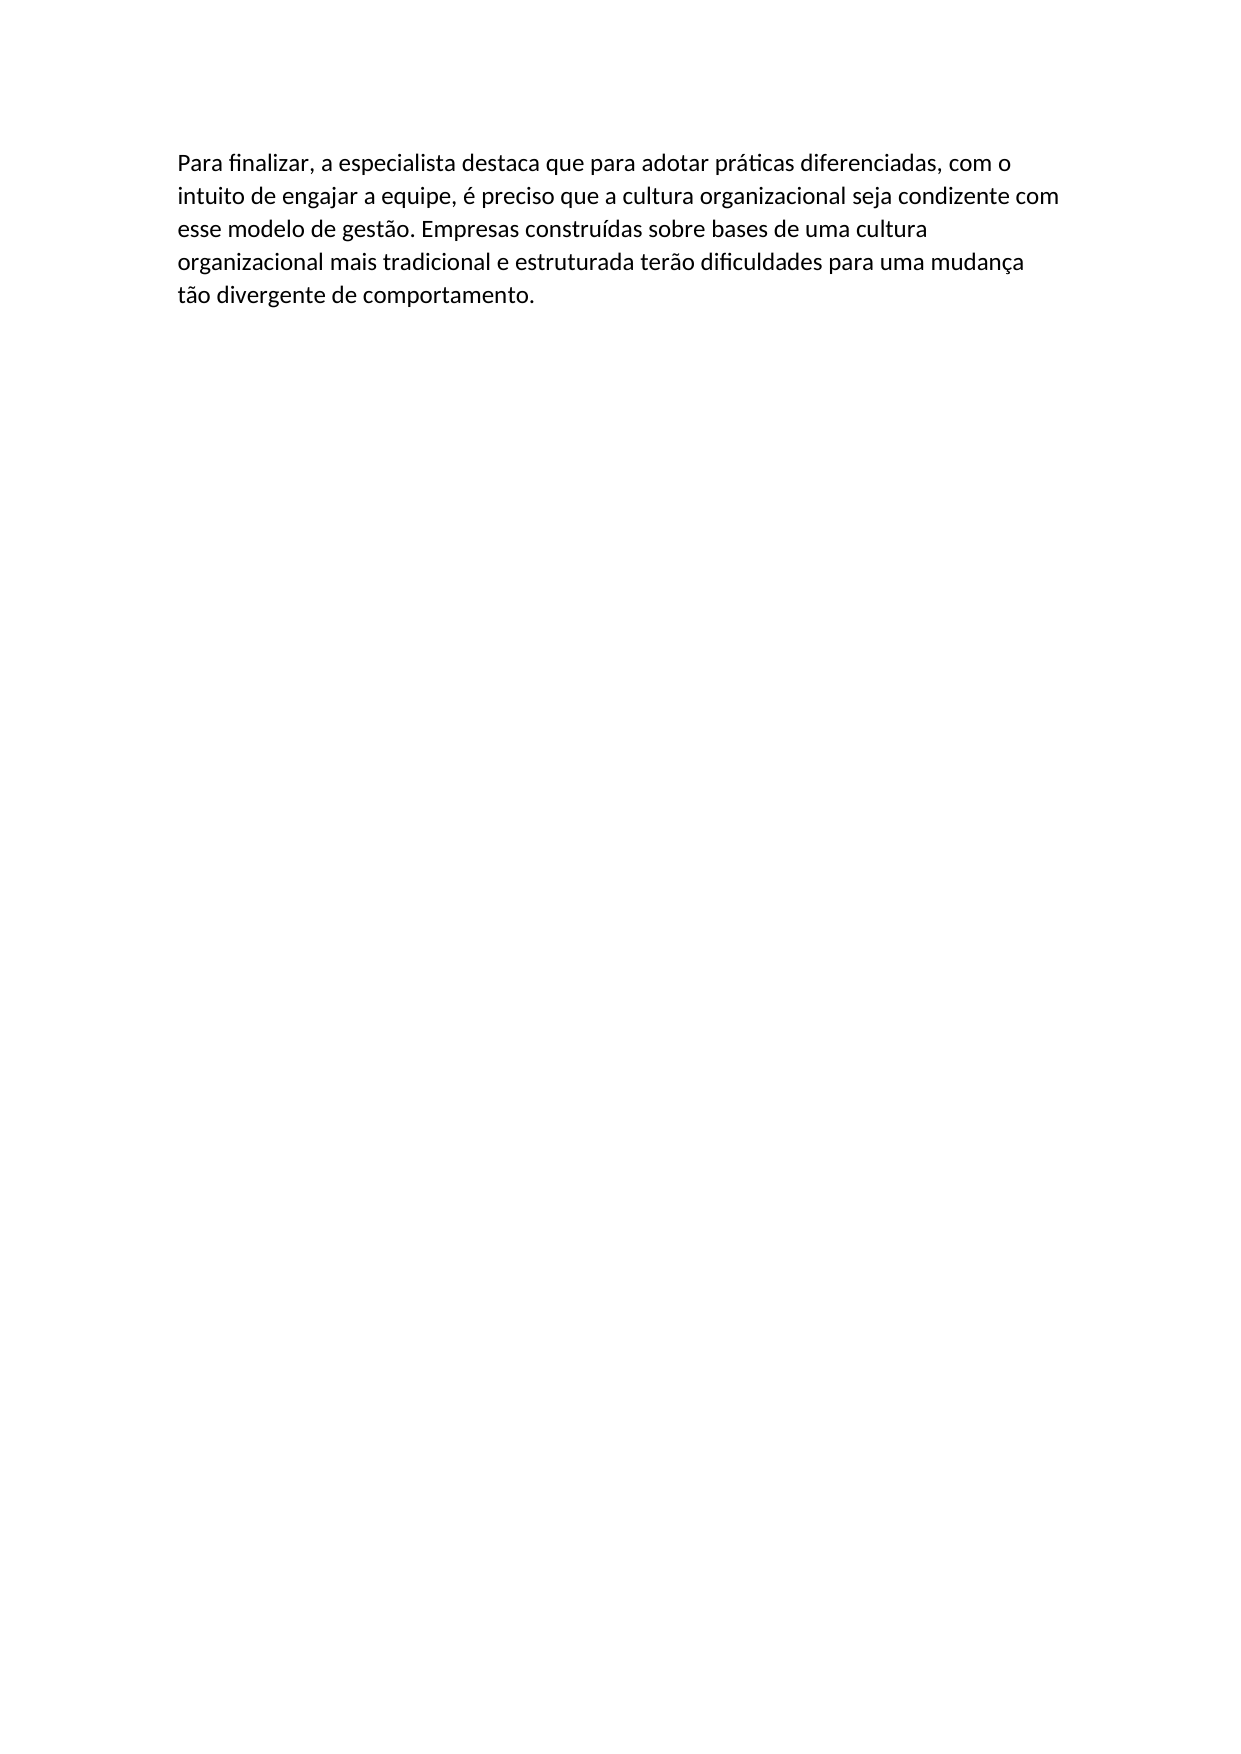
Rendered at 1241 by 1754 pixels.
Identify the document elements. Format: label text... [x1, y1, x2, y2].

text Para finalizar, a especialista destaca que para adotar práticas diferenciadas, com o intuito de engajar a equipe, é preciso que a cultura organizacional seja condizente com esse modelo de gestão. Empresas construídas sobre bases de uma cultura organizacional mais tradicional e estruturada terão dificuldades para uma mudança tão divergente de comportamento. [177, 148, 1063, 310]
